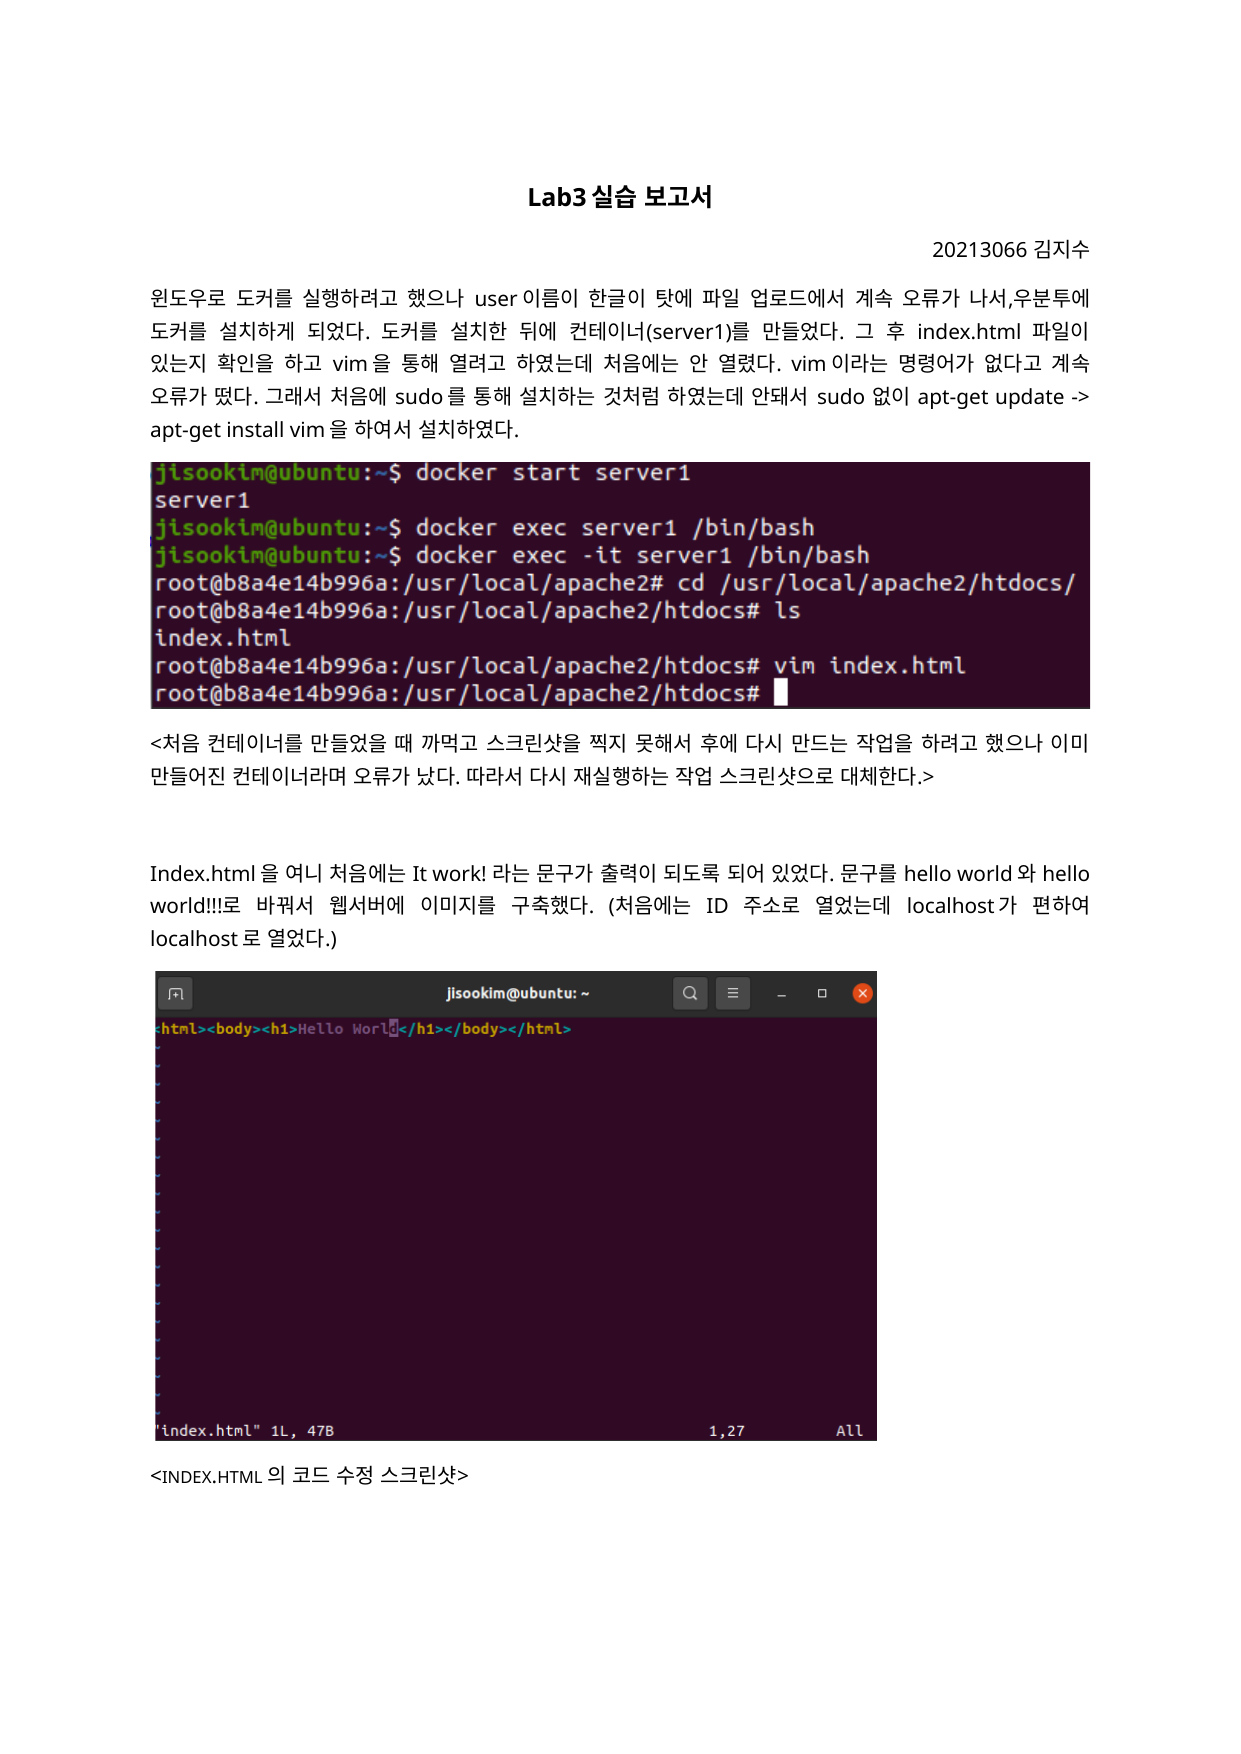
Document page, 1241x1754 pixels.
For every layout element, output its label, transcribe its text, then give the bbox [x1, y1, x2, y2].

text 20213066 김지수 [150, 233, 1090, 263]
picture [150, 462, 1091, 709]
text 윈도우로 도커를 실행하려고 했으나 user이름이 한글이 탓에 파일 업로드에서 계속 오류가 나서,우분투에 도커를 설치하게 되었다. 도커를 설치한 뒤에 컨테이너(server1)를 만들었다. 그 후 index.html 파일이 있는지 확인을 하고 vim을 통해 열려고 하였는데 처음에는 안 열렸다. vim이라는 명령어가 없다고 계속 오류가 떴다. 그래서 처음에 sudo를 통해 설치하는 것처럼 하였는데 안돼서 sudo 없이 apt-get update -> apt-get install vim을 하여서 설치하였다. [150, 282, 1090, 443]
text Lab3실습 보고서 [150, 177, 1090, 213]
text Index.html을 여니 처음에는 It work! 라는 문구가 출력이 되도록 되어 있었다. 문구를 hello world와 hello world!!!로 바꿔서 웹서버에 이미지를 구축했다. (처음에는 ID 주소로 열었는데 localhost가 편하여 localhost로 열었다.) [150, 857, 1090, 953]
picture [155, 971, 877, 1441]
text <처음 컨테이너를 만들었을 때 까먹고 스크린샷을 찍지 못해서 후에 다시 만드는 작업을 하려고 했으나 이미 만들어진 컨테이너라며 오류가 났다. 따라서 다시 재실행하는 작업 스크린샷으로 대체한다.> [150, 727, 1090, 791]
text <index.html의 코드 수정 스크린샷> [150, 1460, 1090, 1490]
